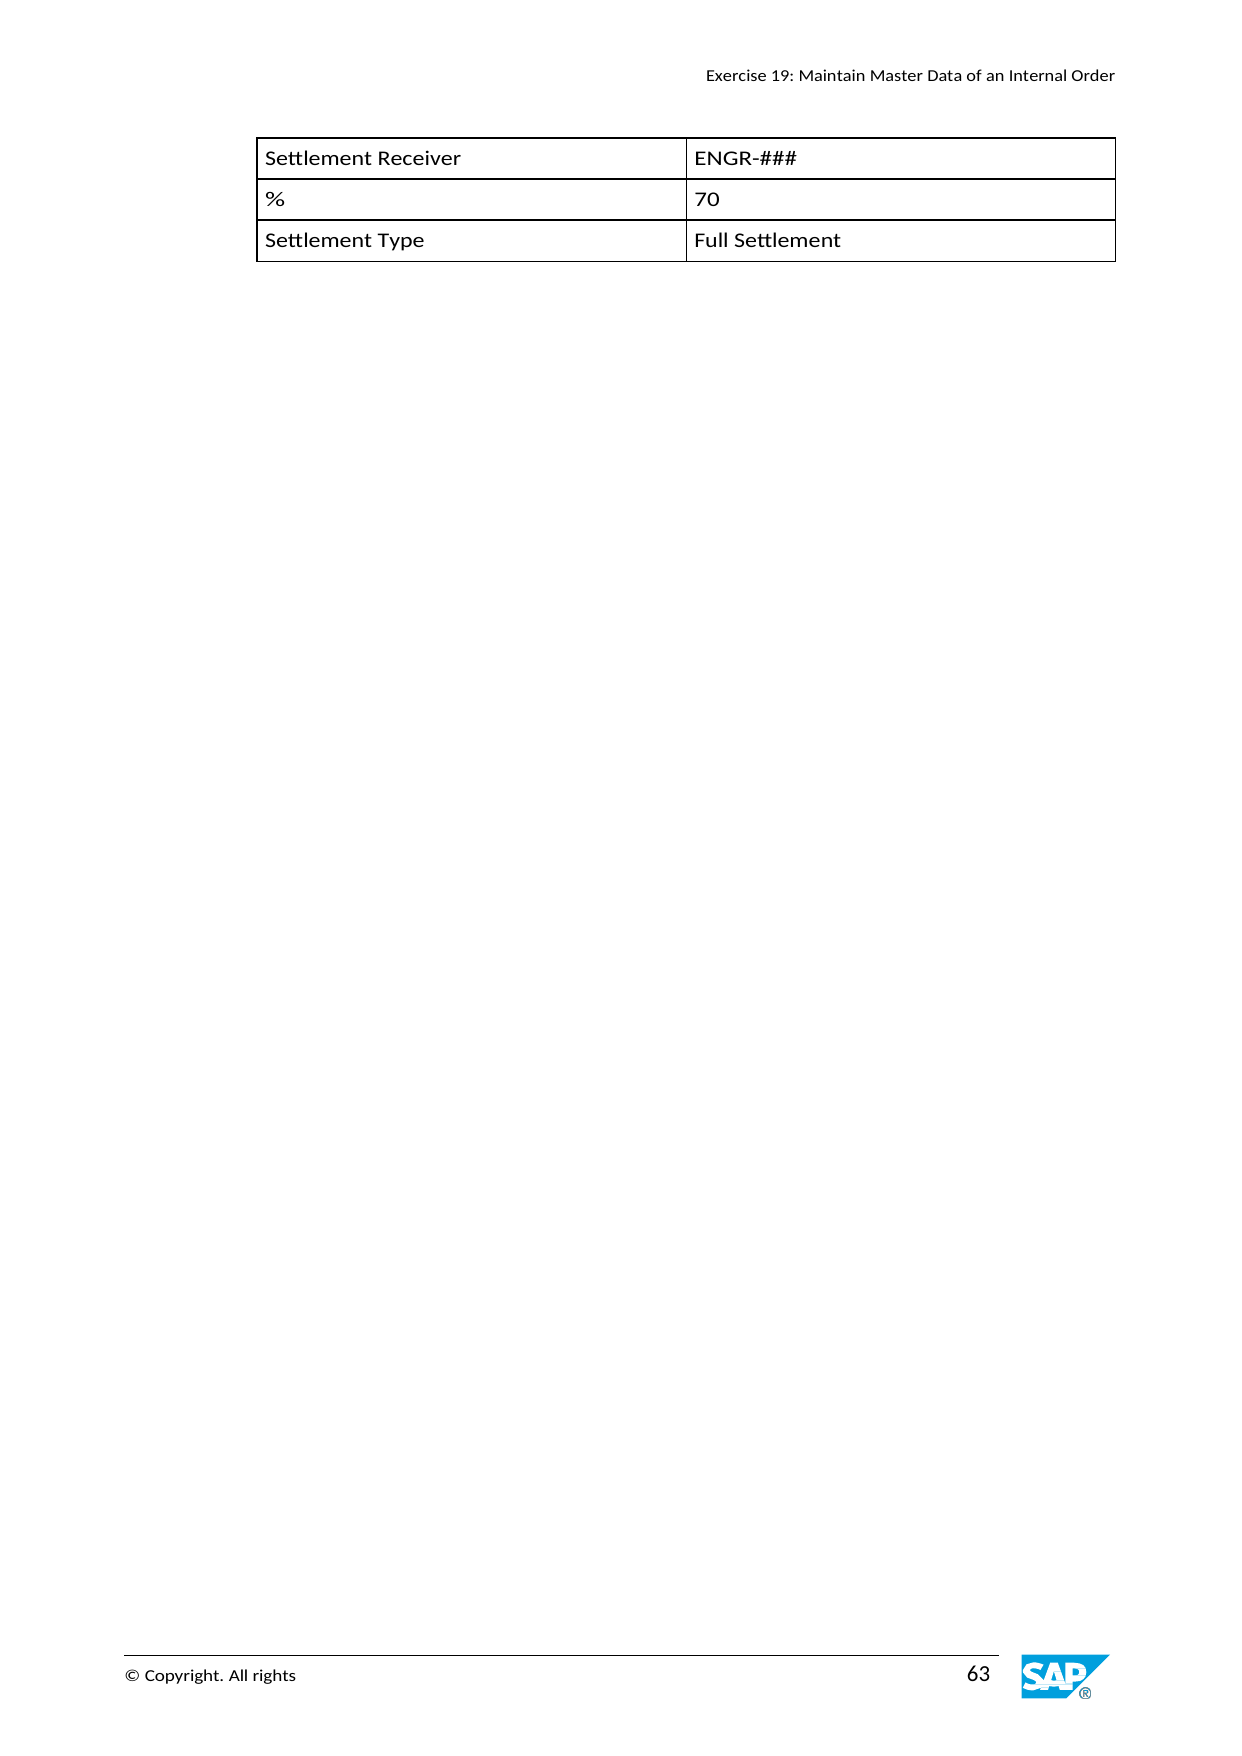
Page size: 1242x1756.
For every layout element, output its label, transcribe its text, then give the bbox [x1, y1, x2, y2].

table_header ENGR-### [687, 139, 1115, 178]
table_header Settlement Receiver [258, 139, 686, 178]
table_cell Full Settlement [687, 221, 1115, 261]
text Exercise 19: Maintain Master Data of an Internal Order [706, 65, 1129, 86]
table_cell % [258, 180, 686, 219]
table_cell 70 [687, 180, 1115, 219]
table_cell Settlement Type [258, 221, 686, 261]
picture [1079, 1687, 1091, 1699]
